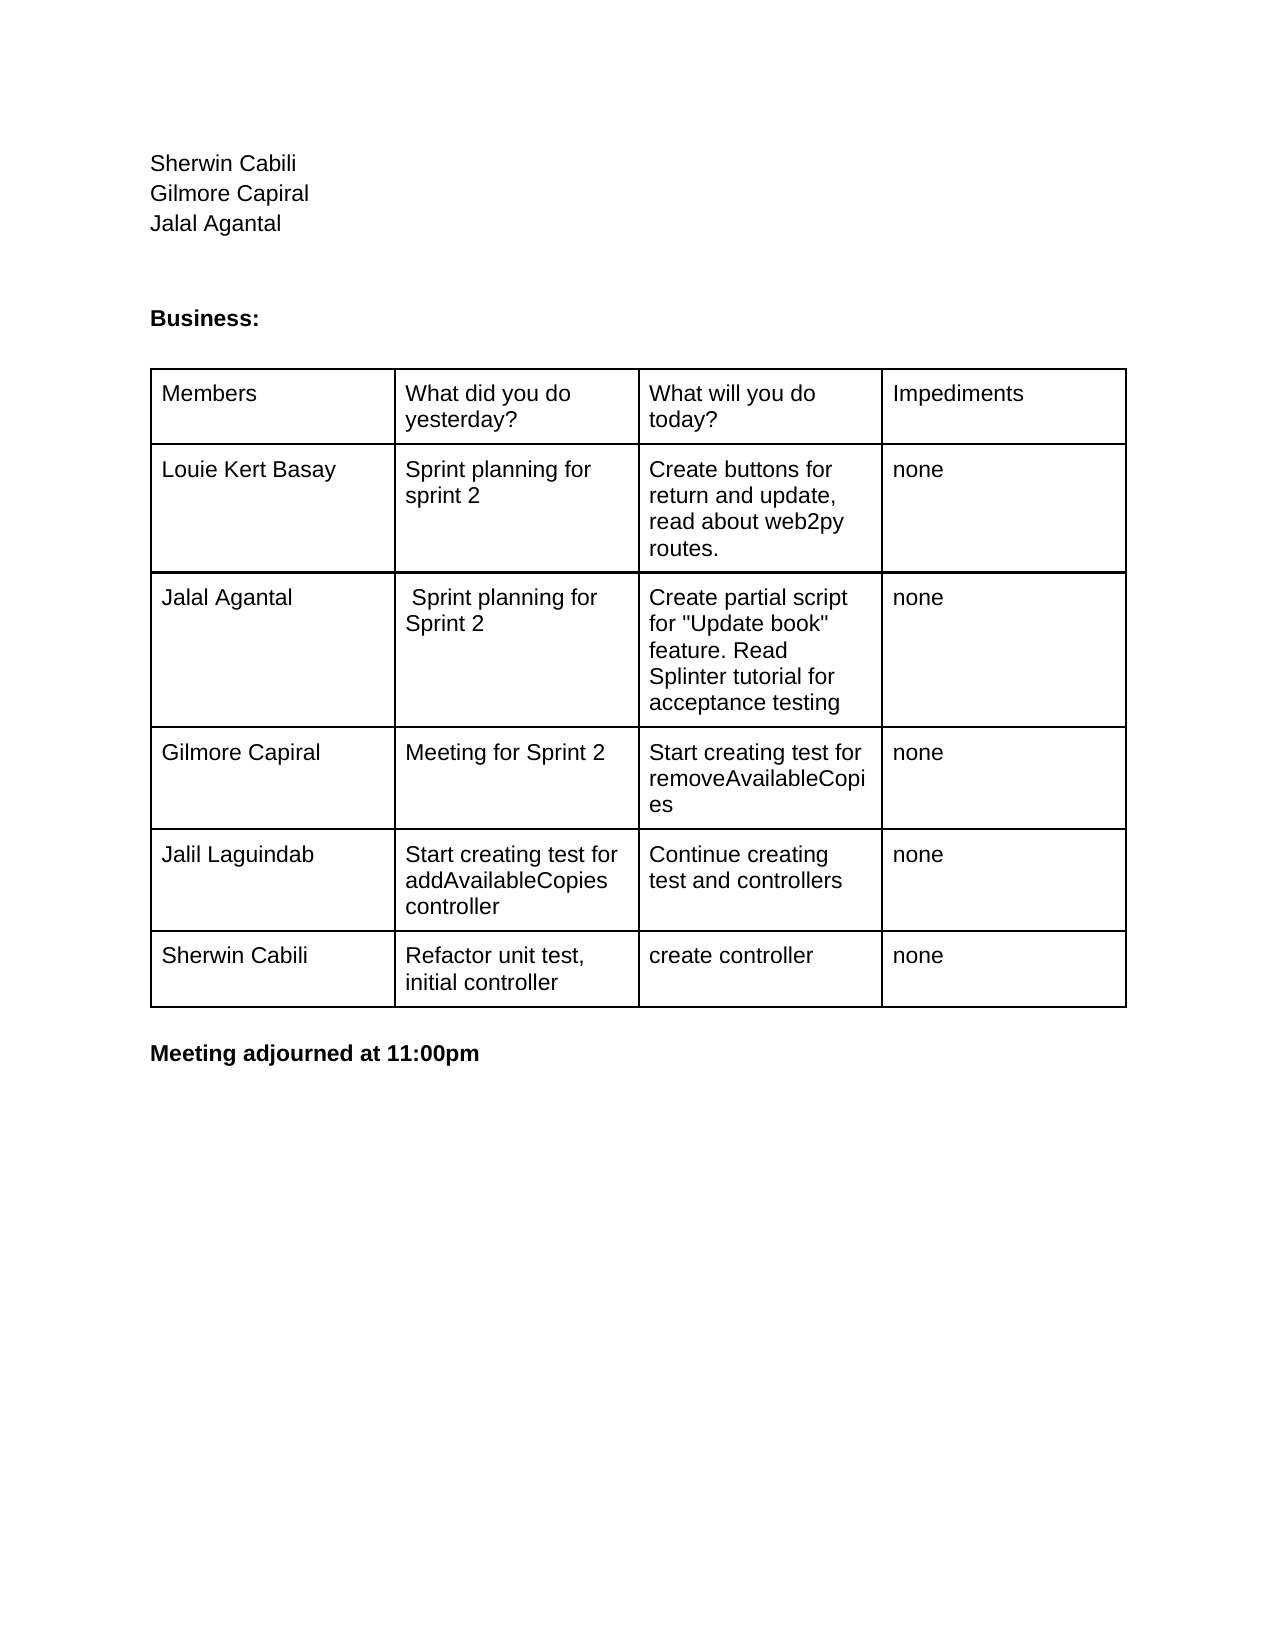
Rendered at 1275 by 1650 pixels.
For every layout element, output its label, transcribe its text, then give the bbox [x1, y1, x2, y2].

text Sherwin Cabili [150, 150, 1125, 176]
table_cell Sherwin Cabili [152, 932, 394, 1006]
table_header What will you do today? [640, 370, 881, 443]
table_cell Continue creating test and controllers [640, 830, 881, 930]
table_cell Sprint planning for sprint 2 [396, 445, 638, 571]
table_header Impediments [883, 370, 1125, 443]
table_cell none [883, 830, 1125, 930]
table_cell Jalal Agantal [152, 574, 394, 726]
table_cell Start creating test for addAvailableCopies controller [396, 830, 638, 930]
table_cell none [883, 574, 1125, 726]
table_cell create controller [640, 932, 881, 1006]
table_cell Create partial script for "Update book" feature. Read Splinter tutorial for acceptance testing [640, 574, 881, 726]
table_cell Meeting for Sprint 2 [396, 728, 638, 828]
table_header Members [152, 370, 394, 443]
text Business: [150, 305, 1125, 331]
table_cell Louie Kert Basay [152, 445, 394, 571]
table_cell Sprint planning for Sprint 2 [396, 574, 638, 726]
table_cell Refactor unit test, initial controller [396, 932, 638, 1006]
text Jalal Agantal [150, 210, 1125, 237]
table_cell Start creating test for removeAvailableCopies [640, 728, 881, 828]
table_cell Create buttons for return and update, read about web2py routes. [640, 445, 881, 571]
table_header What did you do yesterday? [396, 370, 638, 443]
text Meeting adjourned at 11:00pm [150, 1040, 1125, 1066]
table_cell none [883, 728, 1125, 828]
text Gilmore Capiral [150, 180, 1125, 207]
table_cell Gilmore Capiral [152, 728, 394, 828]
table_cell none [883, 932, 1125, 1006]
table_cell Jalil Laguindab [152, 830, 394, 930]
table_cell none [883, 445, 1125, 571]
